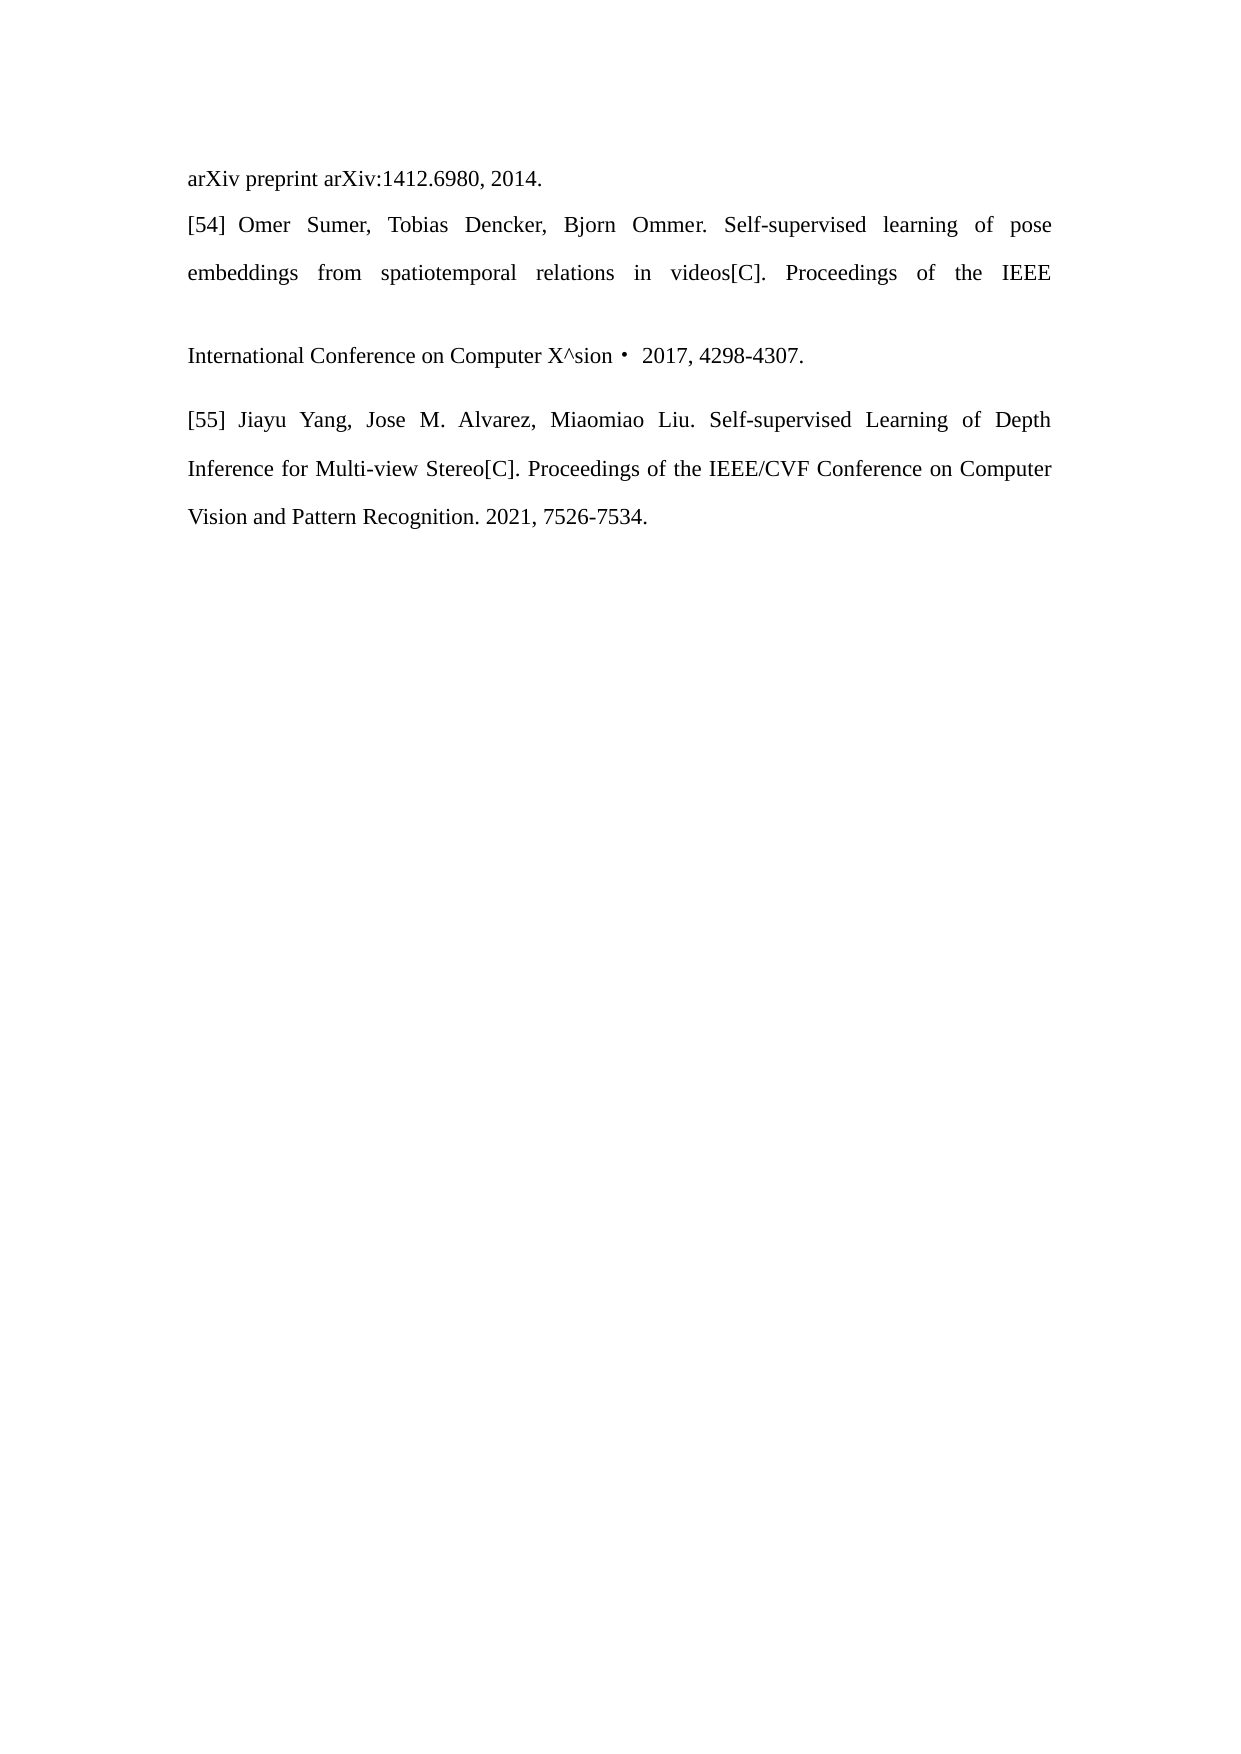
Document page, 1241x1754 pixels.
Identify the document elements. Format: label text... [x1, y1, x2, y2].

list Omer Sumer, Tobias Dencker, Bjorn Ommer. Self-supervised learning of pose embeddings from spatiotemporal relations in videos[C]. Proceedings of the IEEE International Conference on Computer X^sion・ 2017, 4298-4307. [187, 208, 1053, 386]
list Jiayu Yang, Jose M. Alvarez, Miaomiao Liu. Self-supervised Learning of Depth Inference for Multi-view Stereo[C]. Proceedings of the IEEE/CVF Conference on Computer Vision and Pattern Recognition. 2021, 7526-7534. [187, 403, 1053, 533]
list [187, 162, 1053, 194]
